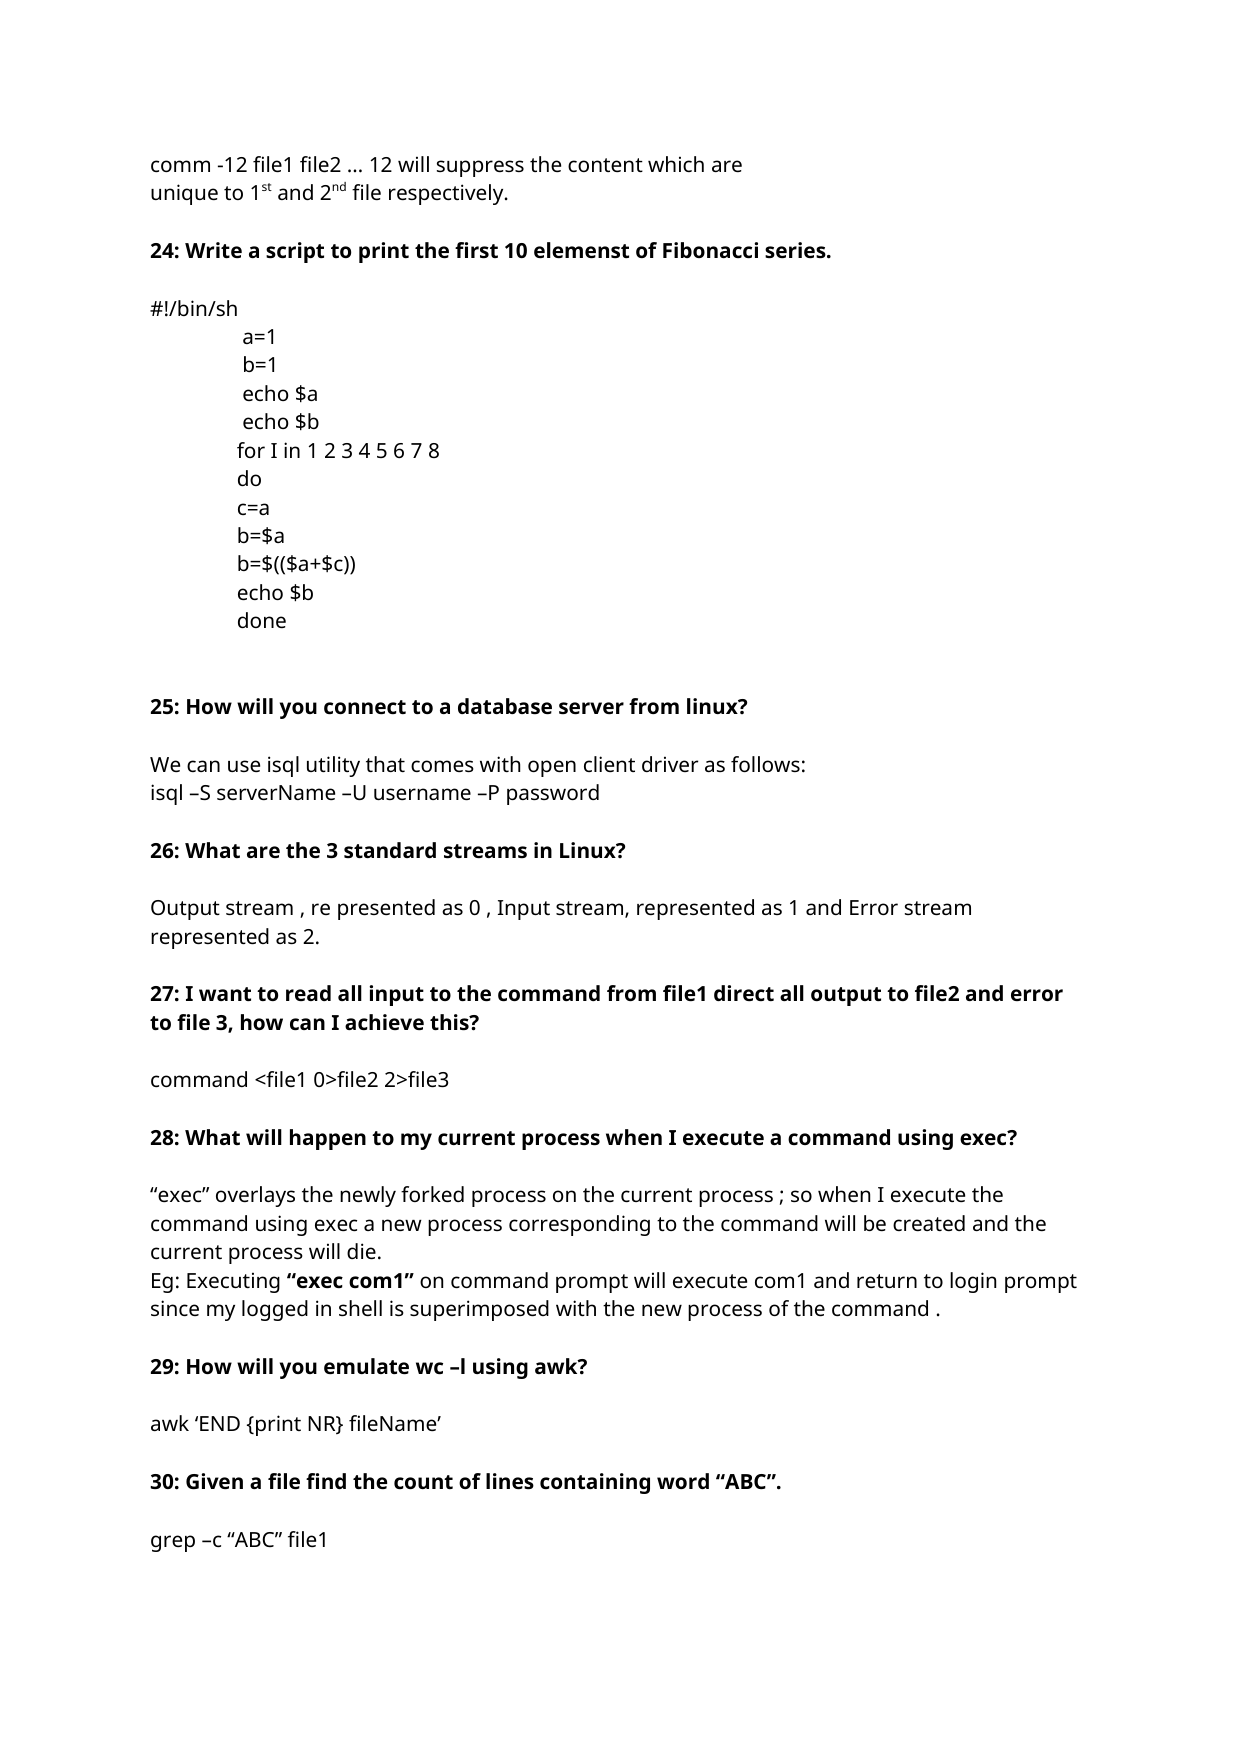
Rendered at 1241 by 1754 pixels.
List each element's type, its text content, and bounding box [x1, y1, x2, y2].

text echo $b [150, 407, 1090, 436]
text 30: Given a file find the count of lines containing word “ABC”. [150, 1467, 1090, 1496]
text 29: How will you emulate wc –l using awk? [150, 1352, 1090, 1380]
text done [150, 606, 1090, 635]
text 26: What are the 3 standard streams in Linux? [150, 836, 1090, 864]
text b=$(($a+$c)) [150, 549, 1090, 578]
text a=1 [150, 322, 1090, 351]
text grep –c “ABC” file1 [150, 1525, 1090, 1553]
text We can use isql utility that comes with open client driver as follows: isql –S serverName –U username –P password [150, 750, 1090, 807]
text do [150, 464, 1090, 493]
text 27: I want to read all input to the command from file1 direct all output to file2 and error to file 3, how can I achieve this? [150, 979, 1090, 1036]
text for I in 1 2 3 4 5 6 7 8 [150, 436, 1090, 464]
text comm -12 file1 file2 … 12 will suppress the content which are unique to 1st and 2nd file respectively. [150, 150, 1090, 207]
text c=a [150, 493, 1090, 521]
text 25: How will you connect to a database server from linux? [150, 692, 1090, 721]
text b=$a [150, 521, 1090, 549]
text echo $b [150, 578, 1090, 606]
text #!/bin/sh [150, 294, 1090, 322]
text 24: Write a script to print the first 10 elemenst of Fibonacci series. [150, 236, 1090, 264]
text “exec” overlays the newly forked process on the current process ; so when I execute the command using exec a new process corresponding to the command will be created and the current process will die. Eg: Executing “exec com1” on command prompt will execute com1 and return to login prompt since my logged in shell is superimposed with the new process of the command . [150, 1181, 1090, 1323]
text b=1 [150, 351, 1090, 379]
text echo $a [150, 379, 1090, 407]
text Output stream , re presented as 0 , Input stream, represented as 1 and Error stream represented as 2. [150, 893, 1090, 950]
text 28: What will happen to my current process when I execute a command using exec? [150, 1123, 1090, 1151]
text awk ‘END {print NR} fileName’ [150, 1409, 1090, 1438]
text command <file1 0>file2 2>file3 [150, 1065, 1090, 1094]
